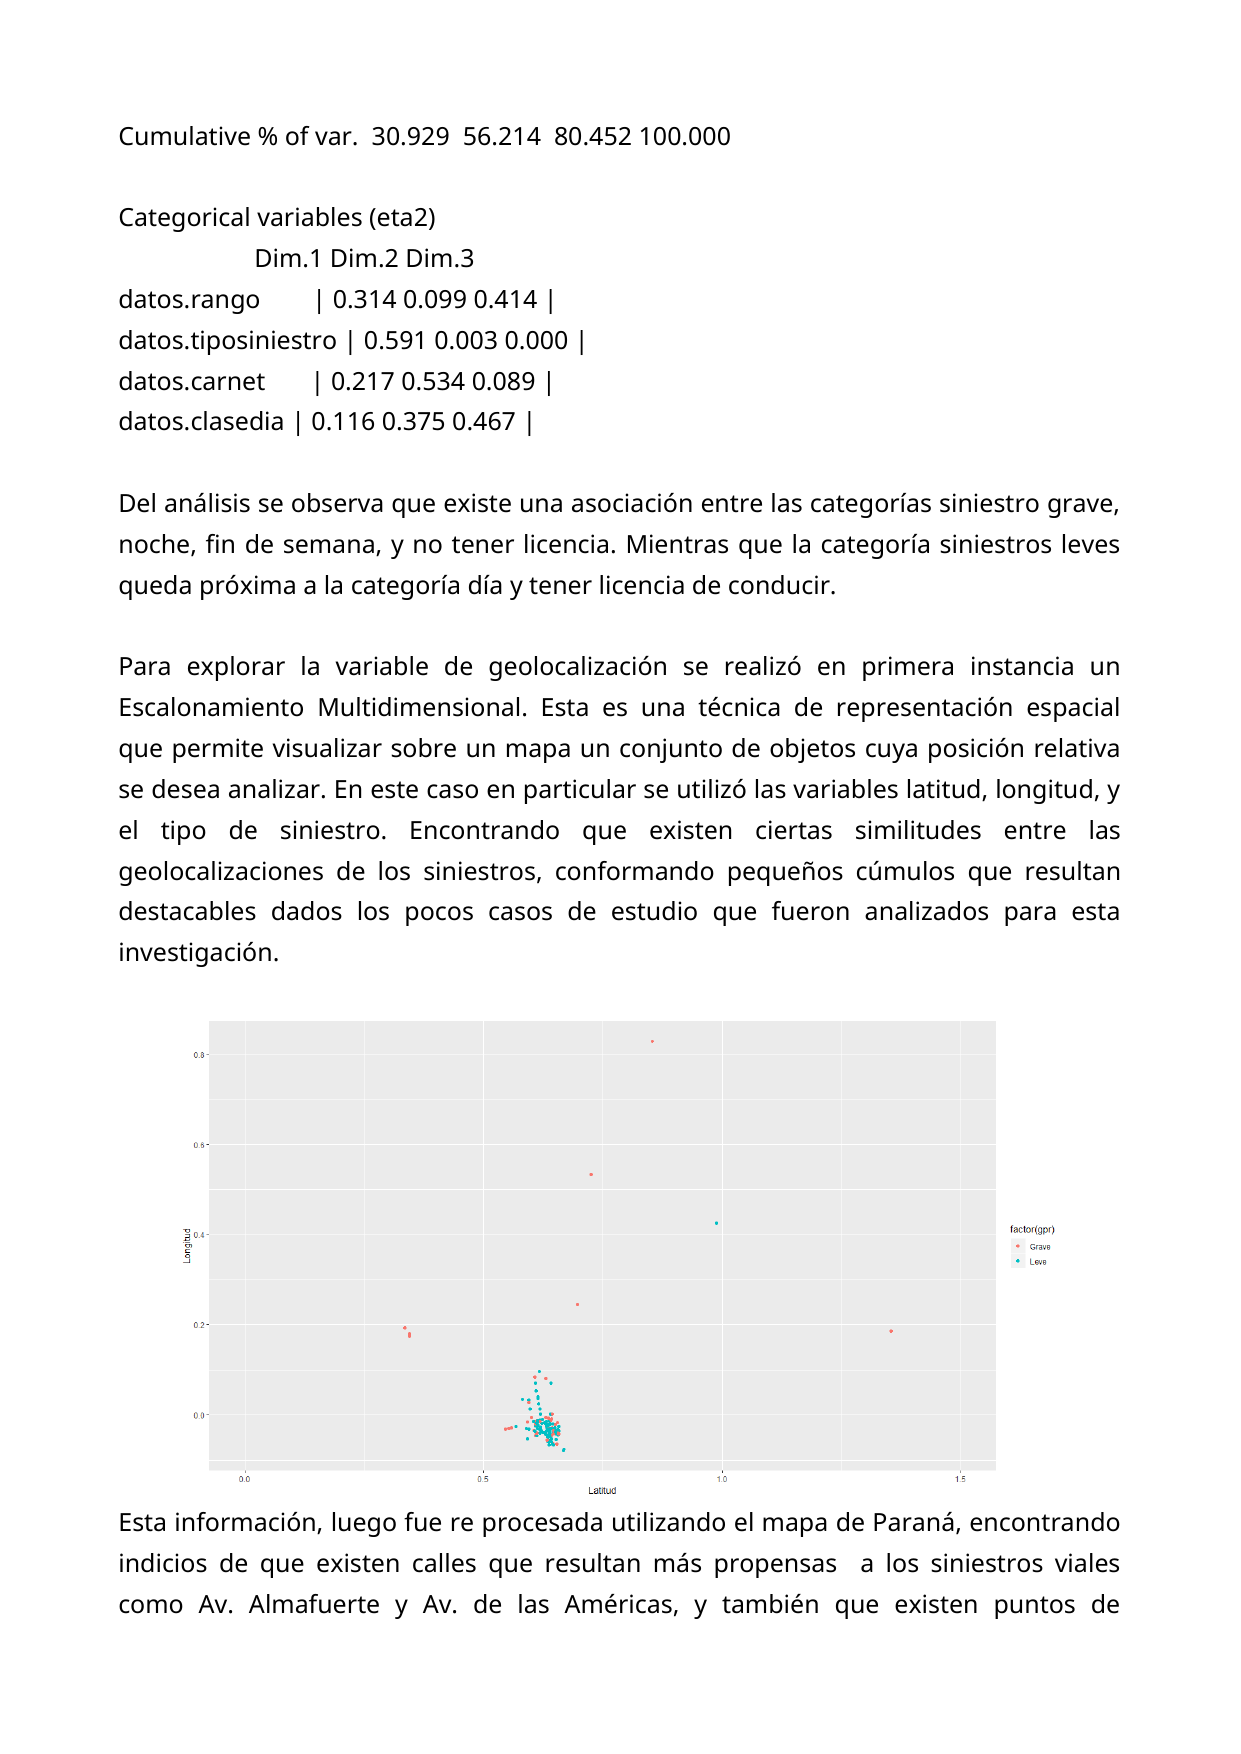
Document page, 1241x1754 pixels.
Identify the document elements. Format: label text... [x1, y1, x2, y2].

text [118, 1505, 1122, 1621]
text Para explorar la variable de geolocalización se realizó en primera instancia un Escalonamiento Multidimensional. Esta es una técnica de representación espacial que permite visualizar sobre un mapa un conjunto de objetos cuya posición relativa se desea analizar. En este caso en particular se utilizó las variables latitud, longitud, y el tipo de siniestro. Encontrando que existen ciertas similitudes entre las geolocalizaciones de los siniestros, conformando pequeños cúmulos que resultan destacables dados los pocos casos de estudio que fueron analizados para esta investigación. [118, 649, 1122, 969]
text Cumulative % of var. 30.929 56.214 80.452 100.000 [118, 118, 1122, 152]
picture [177, 1016, 1063, 1500]
text Dim.1 Dim.2 Dim.3 [118, 241, 1122, 275]
text datos.tiposiniestro | 0.591 0.003 0.000 | [118, 322, 1122, 356]
text Del análisis se observa que existe una asociación entre las categorías siniestro grave, noche, fin de semana, y no tener licencia. Mientras que la categoría siniestros leves queda próxima a la categoría día y tener licencia de conducir. [118, 486, 1122, 601]
text datos.clasedia | 0.116 0.375 0.467 | [118, 404, 1122, 438]
text datos.rango | 0.314 0.099 0.414 | [118, 281, 1122, 316]
text Categorical variables (eta2) [118, 200, 1122, 234]
text datos.carnet | 0.217 0.534 0.089 | [118, 363, 1122, 397]
